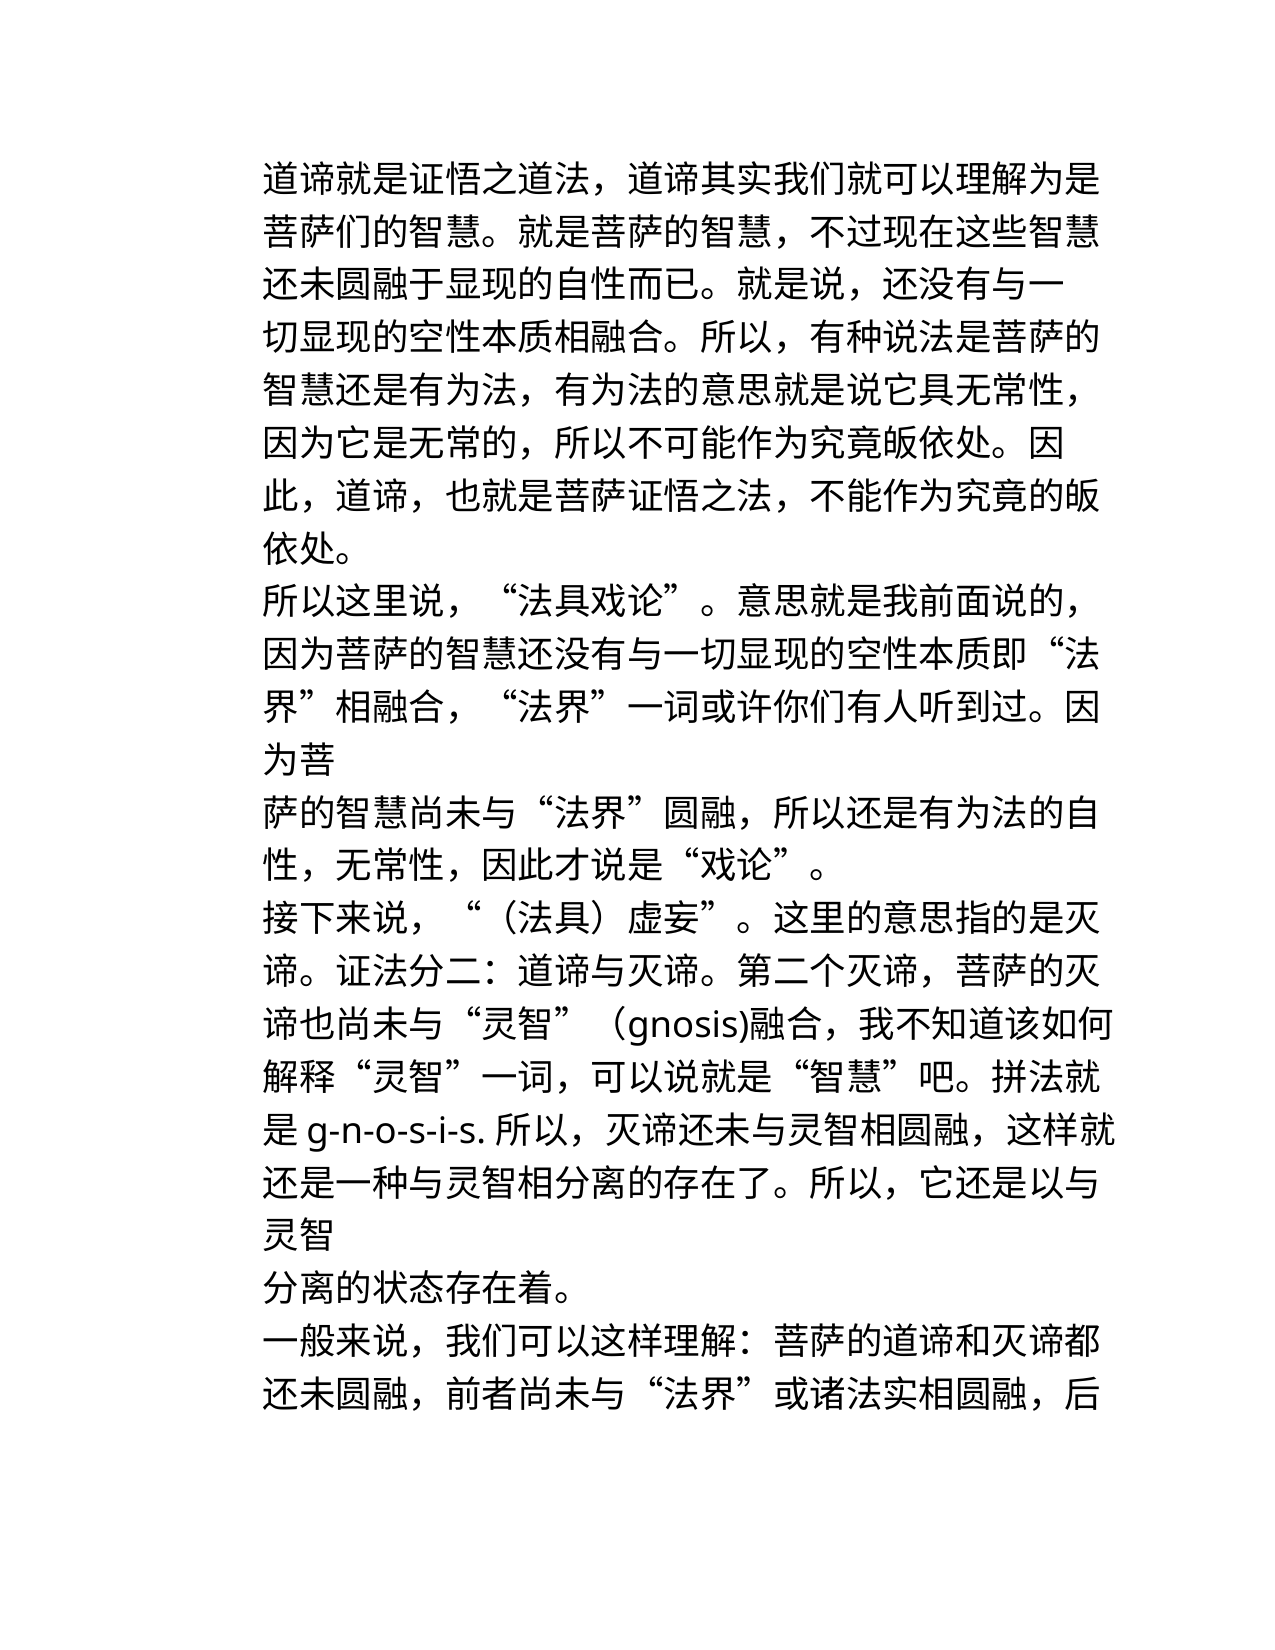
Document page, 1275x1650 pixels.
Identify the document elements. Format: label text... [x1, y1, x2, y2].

list 接下来说，“（法具）虚妄”。这里的意思指的是灭谛。证法分二：道谛与灭谛。第二个灭谛，菩萨的灭谛也尚未与“灵智”（gnosis)融合，我不知道该如何 [262, 889, 1125, 1048]
list 切显现的空性本质相融合。所以，有种说法是菩萨的智慧还是有为法，有为法的意思就是说它具无常性，因为它是无常的，所以不可能作为究竟皈依处。因 [262, 308, 1125, 467]
list 分离的状态存在着。 [262, 1259, 1125, 1312]
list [262, 1312, 1125, 1418]
list 萨的智慧尚未与“法界”圆融，所以还是有为法的自性，无常性，因此才说是“戏论”。 [262, 784, 1125, 889]
list 此，道谛，也就是菩萨证悟之法，不能作为究竟的皈依处。 [262, 467, 1125, 572]
list 所以这里说，“法具戏论”。意思就是我前面说的，因为菩萨的智慧还没有与一切显现的空性本质即“法界”相融合，“法界”一词或许你们有人听到过。因为菩 [262, 572, 1125, 784]
list 解释“灵智”一词，可以说就是“智慧”吧。拼法就是g-n-o-s-i-s. 所以，灭谛还未与灵智相圆融，这样就还是一种与灵智相分离的存在了。所以，它还是以与灵智 [262, 1048, 1125, 1259]
list 道谛就是证悟之道法，道谛其实我们就可以理解为是菩萨们的智慧。就是菩萨的智慧，不过现在这些智慧还未圆融于显现的自性而已。就是说，还没有与一 [262, 150, 1125, 308]
